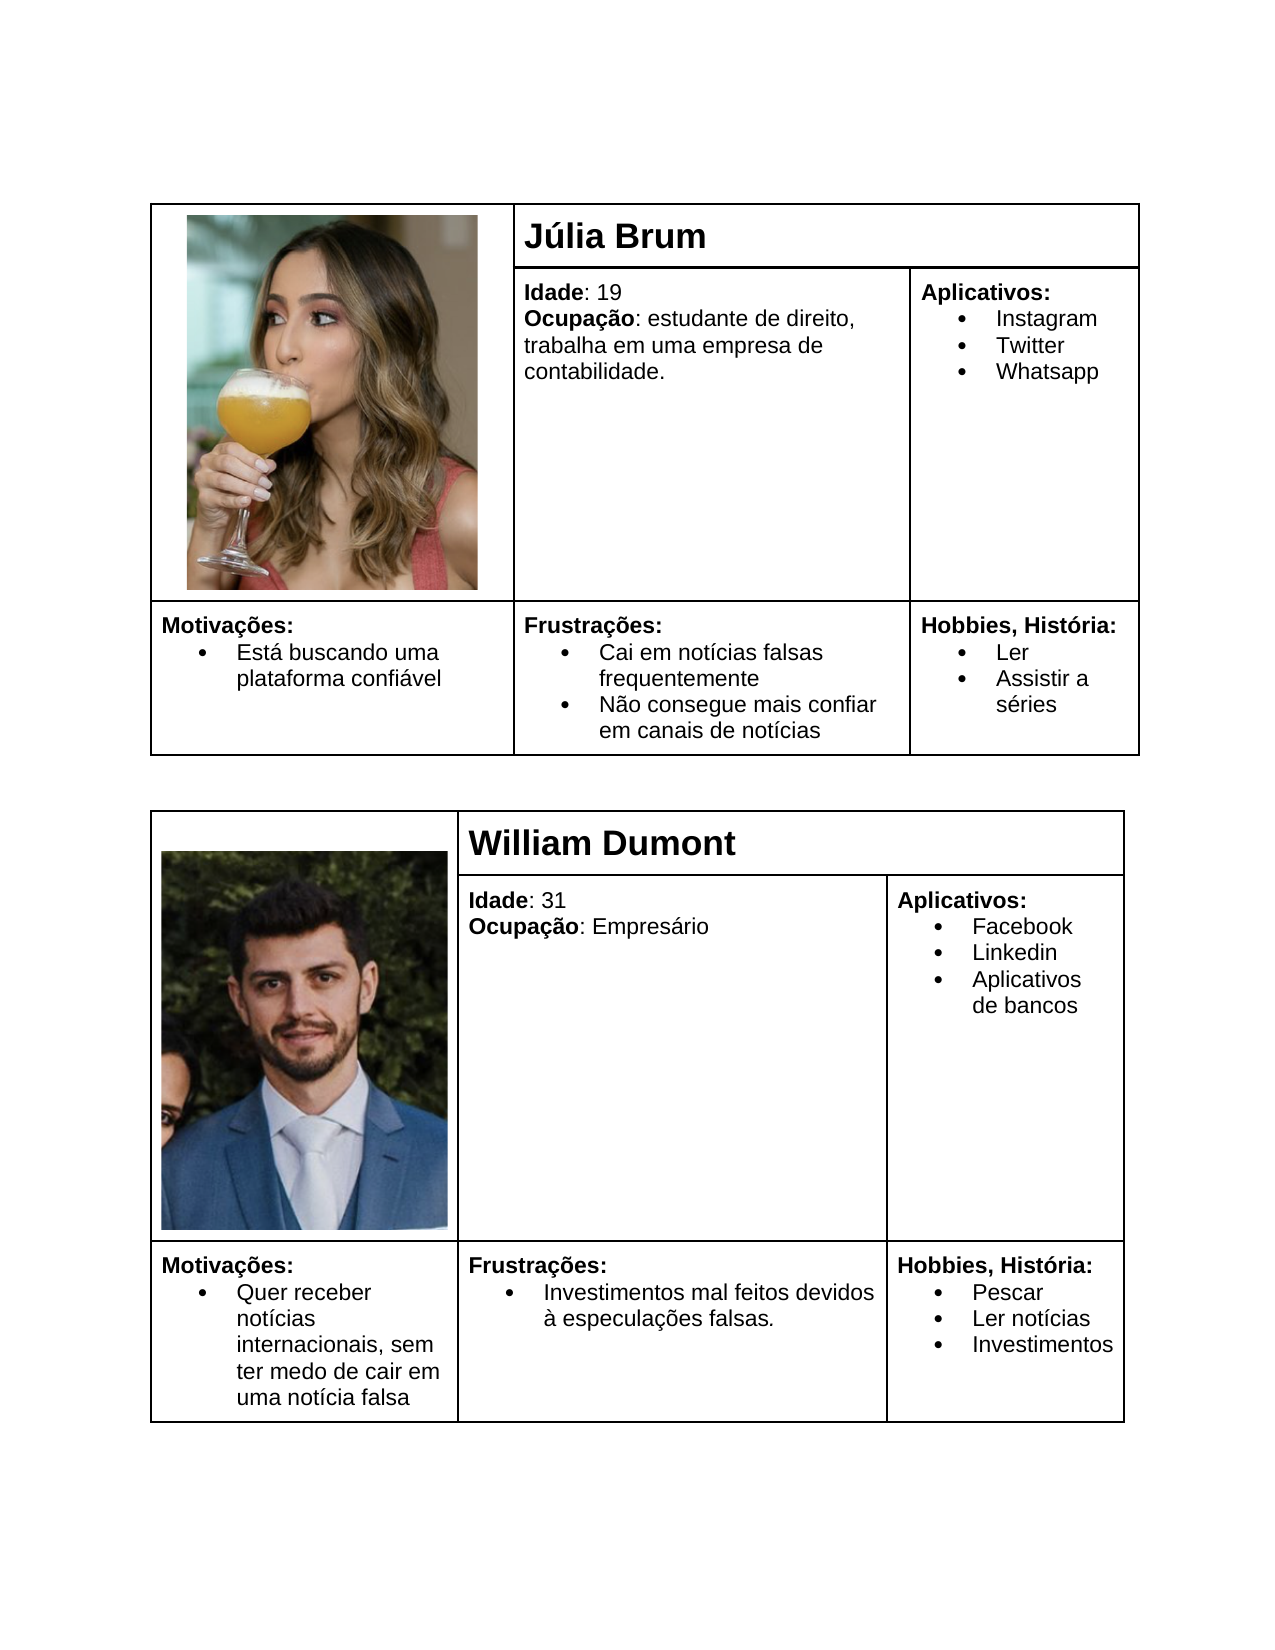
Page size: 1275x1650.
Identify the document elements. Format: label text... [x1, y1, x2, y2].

table_cell Idade: 19 Ocupação: estudante de direito, trabalha em uma empresa de contabilidade. [515, 269, 909, 599]
table_cell Frustrações: Cai em notícias falsas frequentemente Não consegue mais confiar em canais de notícias [515, 602, 909, 754]
table_header [152, 205, 513, 599]
table_cell Idade: 31 Ocupação: Empresário [459, 876, 886, 1240]
table_header William Dumont [459, 812, 1123, 874]
table_cell Frustrações: Investimentos mal feitos devidos à especulações falsas. [459, 1242, 886, 1421]
picture [161, 851, 448, 1230]
picture [186, 215, 478, 590]
table_cell Hobbies, História: Ler Assistir a séries [911, 602, 1138, 754]
table_cell Motivações: Quer receber notícias internacionais, sem ter medo de cair em uma notícia falsa [152, 1242, 457, 1421]
table_cell Motivações: Está buscando uma plataforma confiável [152, 602, 513, 754]
table_cell Aplicativos: Facebook Linkedin Aplicativos de bancos [888, 876, 1123, 1240]
table_cell Hobbies, História: Pescar Ler notícias Investimentos [888, 1242, 1123, 1421]
table_header [152, 812, 457, 1240]
table_header Júlia Brum [515, 205, 1138, 266]
table_cell Aplicativos: Instagram Twitter Whatsapp [911, 269, 1138, 599]
